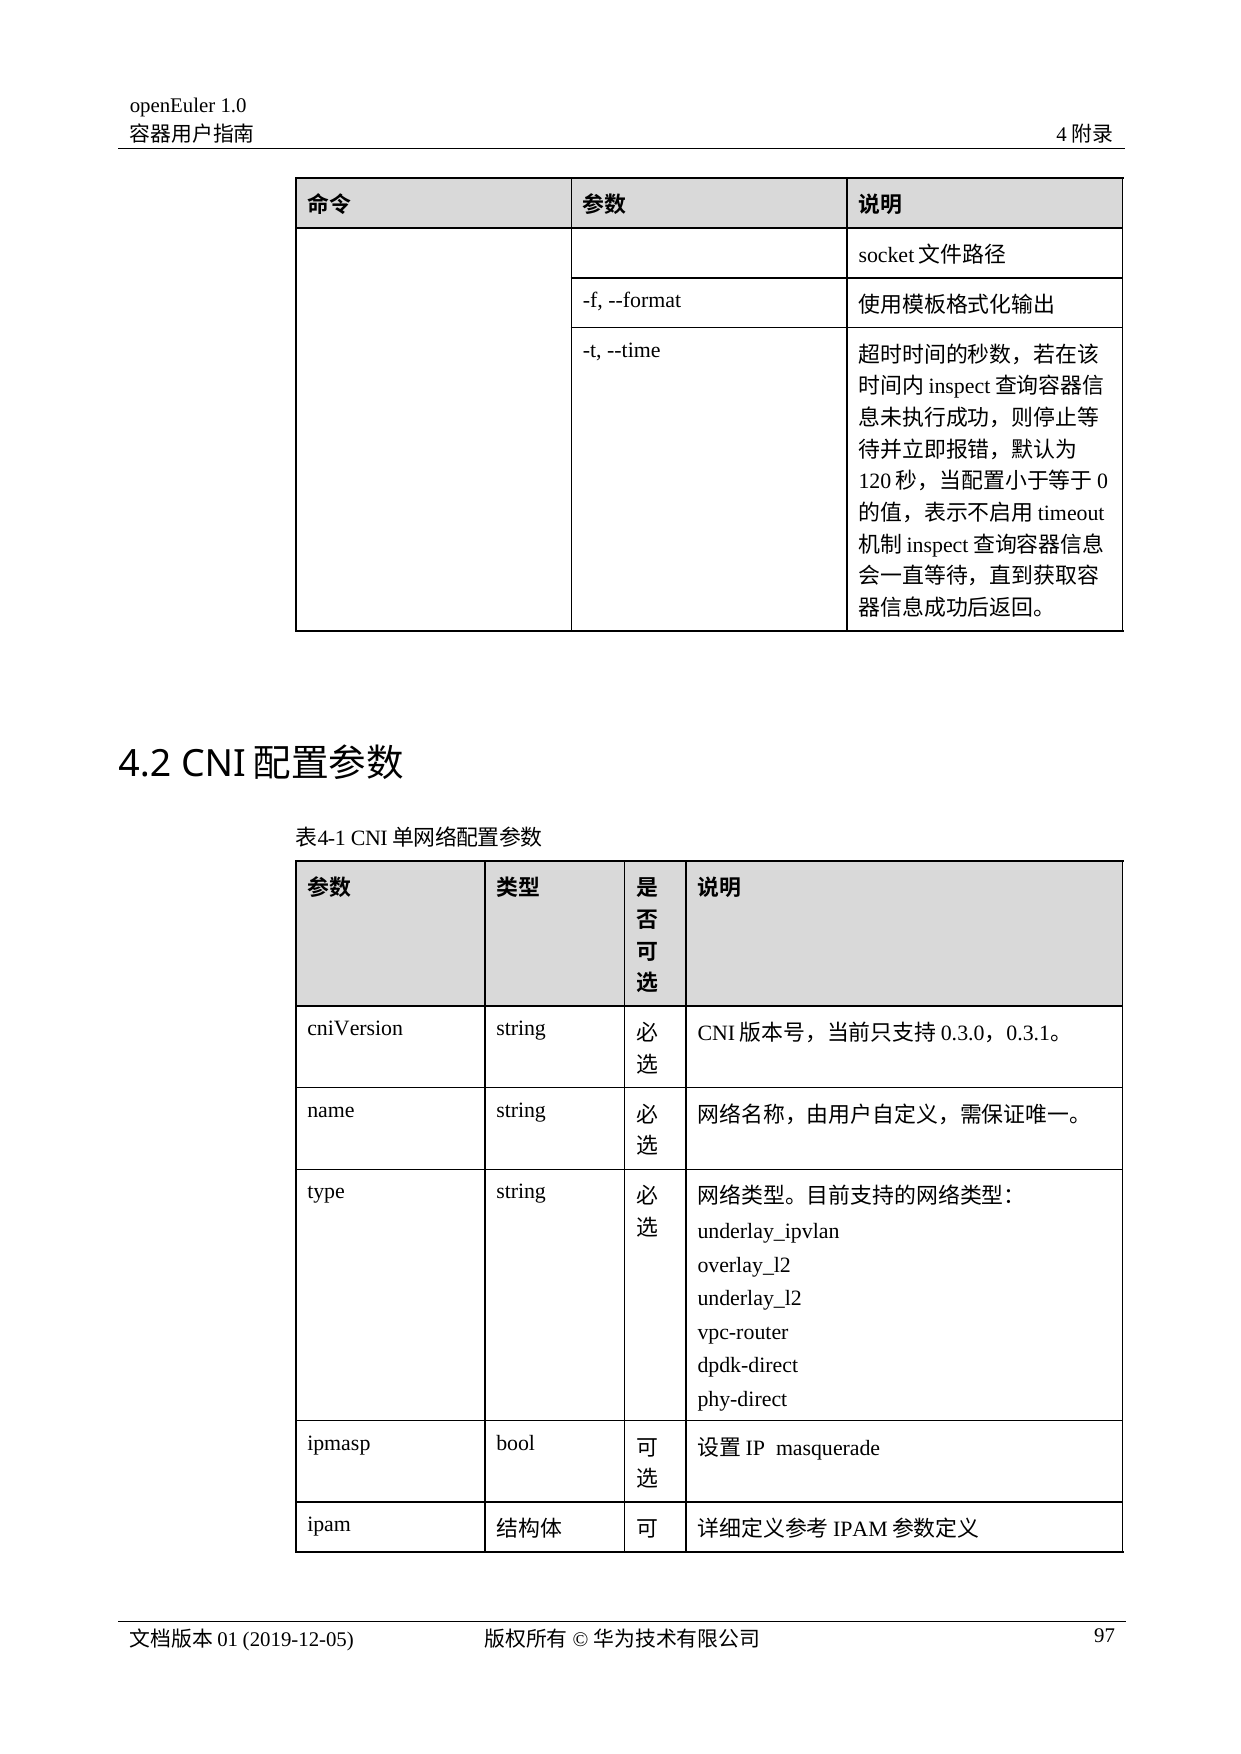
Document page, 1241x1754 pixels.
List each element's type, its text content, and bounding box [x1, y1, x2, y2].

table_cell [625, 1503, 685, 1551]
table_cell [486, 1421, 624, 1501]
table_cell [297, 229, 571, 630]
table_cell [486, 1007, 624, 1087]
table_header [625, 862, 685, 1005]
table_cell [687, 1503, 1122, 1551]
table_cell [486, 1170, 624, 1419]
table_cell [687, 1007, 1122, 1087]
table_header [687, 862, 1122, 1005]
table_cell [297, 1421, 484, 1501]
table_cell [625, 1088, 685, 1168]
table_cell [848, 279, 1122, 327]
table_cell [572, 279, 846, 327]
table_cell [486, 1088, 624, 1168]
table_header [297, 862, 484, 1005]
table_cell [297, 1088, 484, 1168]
text CNI单网络配置参数 [295, 820, 1122, 852]
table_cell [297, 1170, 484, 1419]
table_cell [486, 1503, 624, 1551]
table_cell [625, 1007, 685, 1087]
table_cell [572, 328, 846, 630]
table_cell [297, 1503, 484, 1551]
subtitle CNI配置参数 [118, 736, 1122, 787]
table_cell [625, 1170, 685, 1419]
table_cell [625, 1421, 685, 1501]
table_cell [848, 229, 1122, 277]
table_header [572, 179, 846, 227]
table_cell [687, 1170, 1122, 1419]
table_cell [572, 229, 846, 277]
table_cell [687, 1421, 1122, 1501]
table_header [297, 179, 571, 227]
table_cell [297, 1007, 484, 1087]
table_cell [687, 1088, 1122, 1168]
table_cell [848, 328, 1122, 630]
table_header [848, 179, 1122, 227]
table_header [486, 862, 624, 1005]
